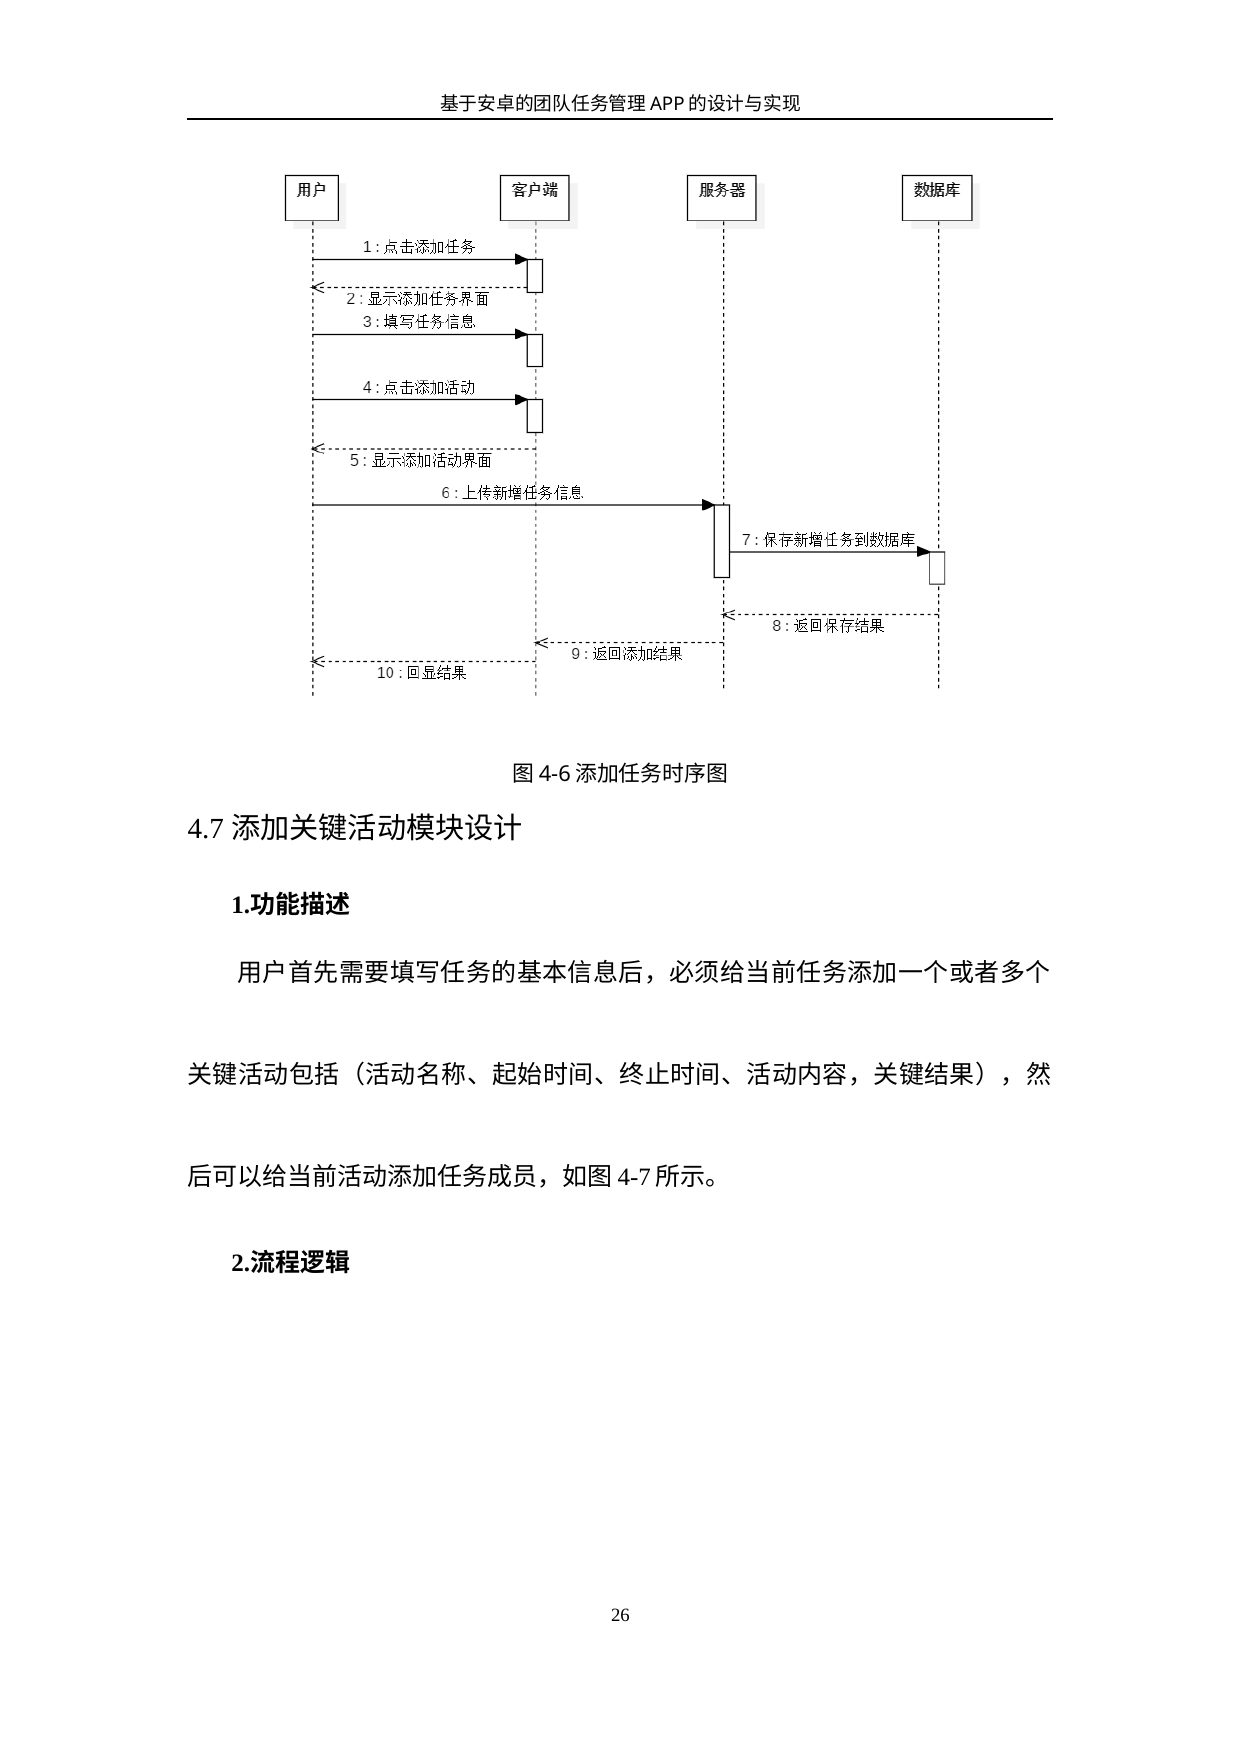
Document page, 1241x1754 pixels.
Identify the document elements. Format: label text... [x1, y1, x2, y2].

text 1.功能描述 [187, 868, 1053, 936]
picture [273, 163, 1017, 709]
text 用户首先需要填写任务的基本信息后，必须给当前任务添加一个或者多个关键活动包括（活动名称、起始时间、终止时间、活动内容，关键结果），然后可以给当前活动添加任务成员，如图4-7所示。 [187, 936, 1053, 1208]
text 2.流程逻辑 [187, 1226, 1053, 1294]
list 添加关键活动模块设计 [187, 805, 1053, 847]
text 图4-6添加任务时序图 [187, 755, 1053, 789]
